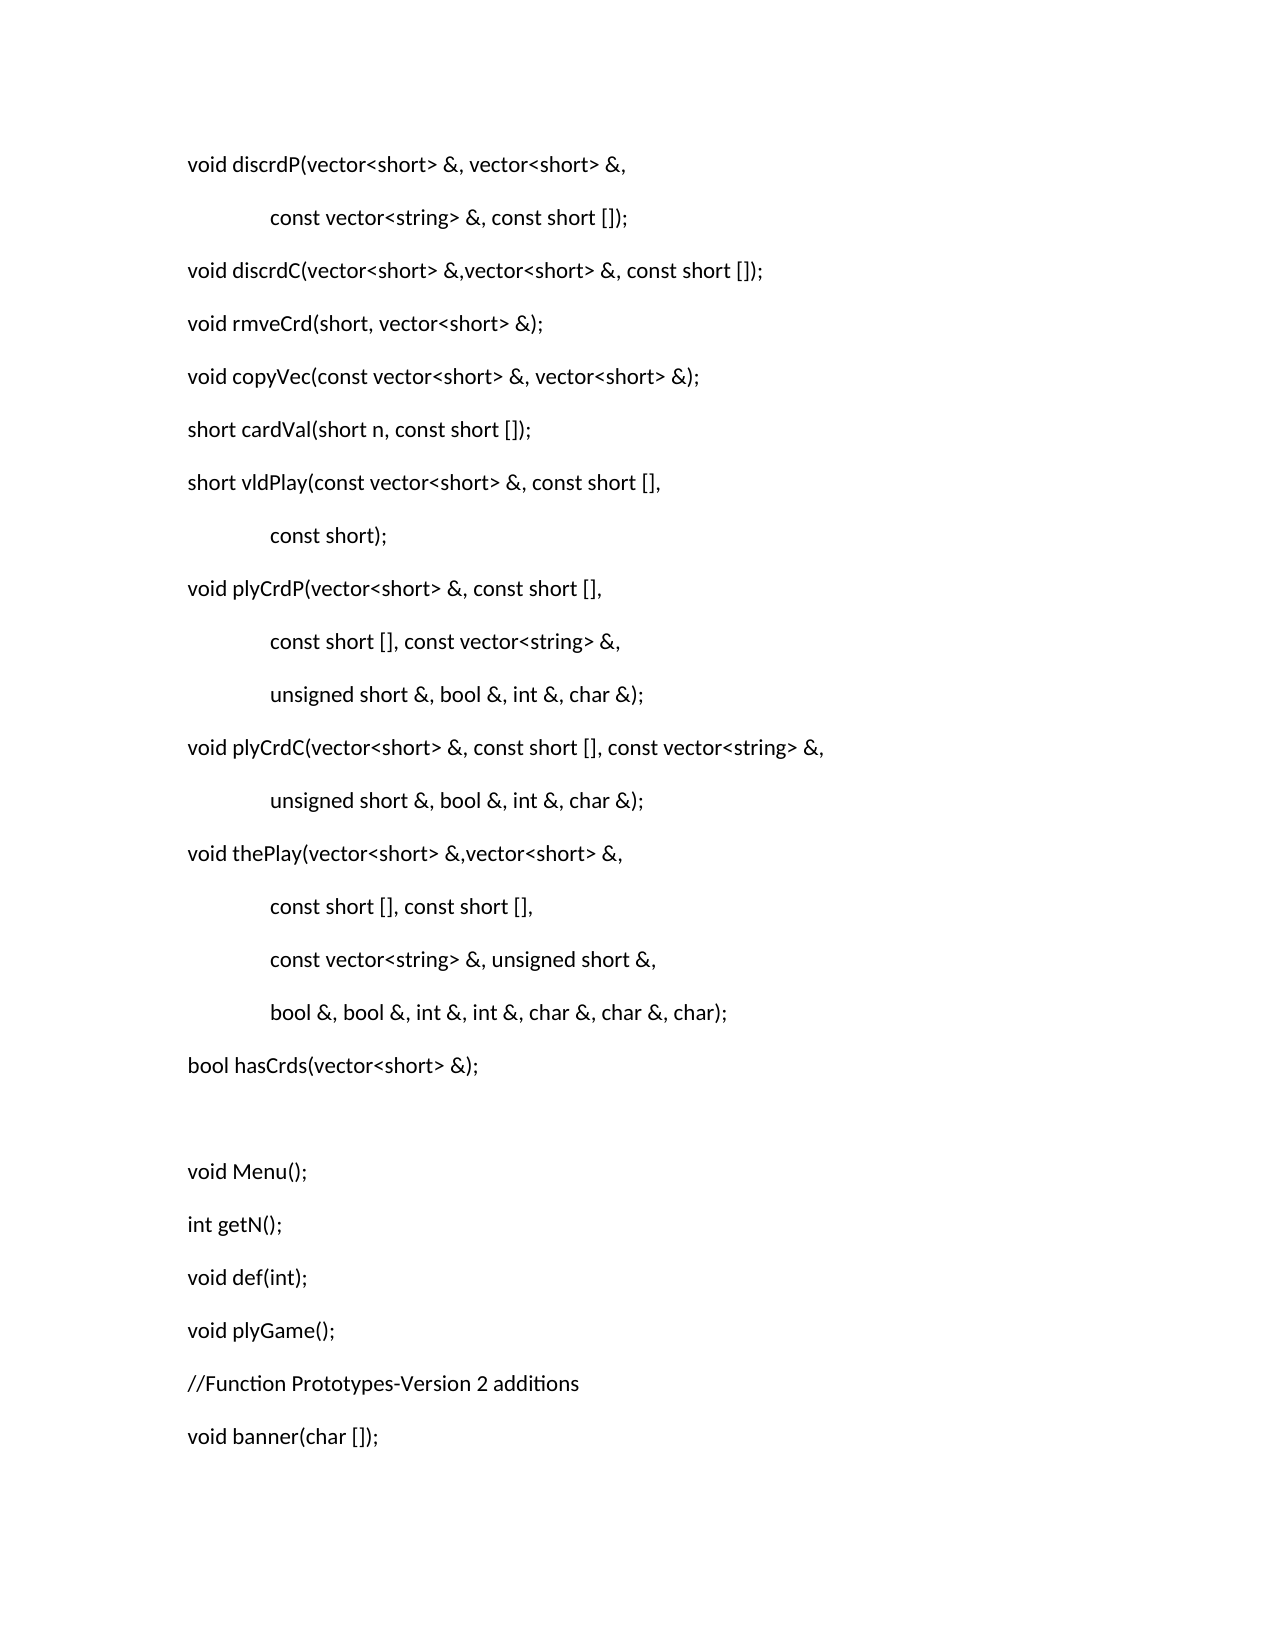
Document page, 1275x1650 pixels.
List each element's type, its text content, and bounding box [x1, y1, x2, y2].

text void discrdP(vector<short> &, vector<short> &, [187, 150, 1087, 178]
text //Function Prototypes-Version 2 additions [187, 1369, 1087, 1397]
text void thePlay(vector<short> &,vector<short> &, [187, 839, 1087, 867]
text void discrdC(vector<short> &,vector<short> &, const short []); [187, 256, 1087, 284]
text bool hasCrds(vector<short> &); [187, 1051, 1087, 1079]
text unsigned short &, bool &, int &, char &); [187, 680, 1087, 708]
text short vldPlay(const vector<short> &, const short [], [187, 468, 1087, 496]
text void plyCrdP(vector<short> &, const short [], [187, 574, 1087, 602]
text const short); [187, 521, 1087, 549]
text unsigned short &, bool &, int &, char &); [187, 786, 1087, 814]
text void rmveCrd(short, vector<short> &); [187, 309, 1087, 337]
text const short [], const vector<string> &, [187, 627, 1087, 655]
text void Menu(); [187, 1157, 1087, 1185]
text short cardVal(short n, const short []); [187, 415, 1087, 443]
text void def(int); [187, 1263, 1087, 1291]
text void plyGame(); [187, 1316, 1087, 1344]
text const short [], const short [], [187, 892, 1087, 920]
text int getN(); [187, 1210, 1087, 1238]
text const vector<string> &, unsigned short &, [187, 945, 1087, 973]
text void banner(char []); [187, 1422, 1087, 1451]
text bool &, bool &, int &, int &, char &, char &, char); [187, 998, 1087, 1026]
text const vector<string> &, const short []); [187, 203, 1087, 231]
text void plyCrdC(vector<short> &, const short [], const vector<string> &, [187, 733, 1087, 761]
text void copyVec(const vector<short> &, vector<short> &); [187, 362, 1087, 390]
